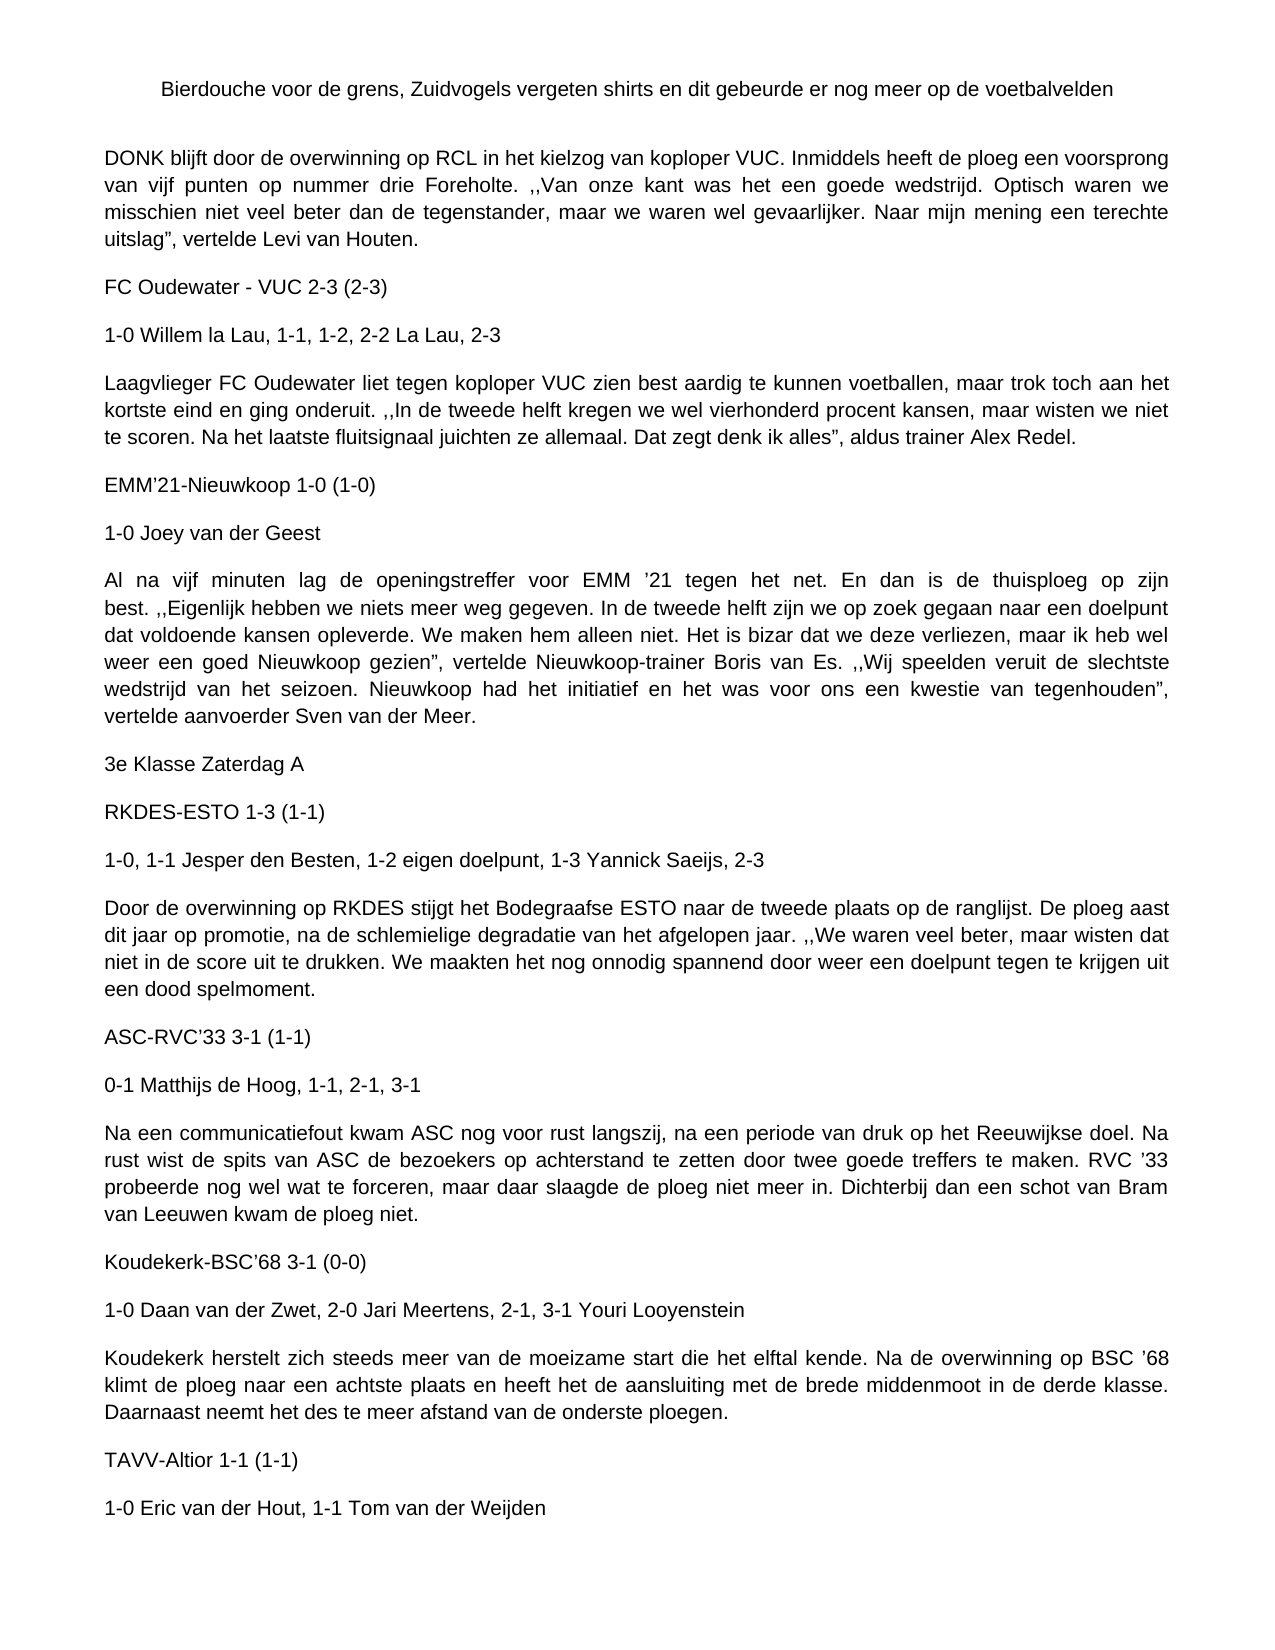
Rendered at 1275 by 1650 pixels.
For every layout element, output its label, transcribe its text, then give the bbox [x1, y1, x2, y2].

text 1-0 Willem la Lau, 1-1, 1-2, 2-2 La Lau, 2-3 [104, 319, 1171, 346]
text EMM’21-Nieuwkoop 1-0 (1-0) [104, 469, 1171, 496]
text 3e Klasse Zaterdag A [104, 748, 1171, 776]
text 1-0 Eric van der Hout, 1-1 Tom van der Weijden [104, 1492, 1171, 1519]
text FC Oudewater - VUC 2-3 (2-3) [104, 271, 1171, 298]
text Koudekerk-BSC’68 3-1 (0-0) [104, 1246, 1171, 1273]
text Koudekerk herstelt zich steeds meer van de moeizame start die het elftal kende. Na de overwinning op BSC ’68 klimt de ploeg naar een achtste plaats en heeft het de aansluiting met de brede middenmoot in de derde klasse. Daarnaast neemt het des te meer afstand van de onderste ploegen. [104, 1342, 1171, 1423]
text Al na vijf minuten lag de openingstreffer voor EMM ’21 tegen het net. En dan is de thuisploeg op zijn best. ,,Eigenlijk hebben we niets meer weg gegeven. In de tweede helft zijn we op zoek gegaan naar een doelpunt dat voldoende kansen opleverde. We maken hem alleen niet. Het is bizar dat we deze verliezen, maar ik heb wel weer een goed Nieuwkoop gezien”, vertelde Nieuwkoop-trainer Boris van Es. ,,Wij speelden veruit de slechtste wedstrijd van het seizoen. Nieuwkoop had het initiatief en het was voor ons een kwestie van tegenhouden”, vertelde aanvoerder Sven van der Meer. [104, 565, 1171, 728]
text Door de overwinning op RKDES stijgt het Bodegraafse ESTO naar de tweede plaats op de ranglijst. De ploeg aast dit jaar op promotie, na de schlemielige degradatie van het afgelopen jaar. ,,We waren veel beter, maar wisten dat niet in de score uit te drukken. We maakten het nog onnodig spannend door weer een doelpunt tegen te krijgen uit een dood spelmoment. [104, 892, 1171, 1001]
text DONK blijft door de overwinning op RCL in het kielzog van koploper VUC. Inmiddels heeft de ploeg een voorsprong van vijf punten op nummer drie Foreholte. ,,Van onze kant was het een goede wedstrijd. Optisch waren we misschien niet veel beter dan de tegenstander, maar we waren wel gevaarlijker. Naar mijn mening een terechte uitslag”, vertelde Levi van Houten. [104, 142, 1171, 251]
text 0-1 Matthijs de Hoog, 1-1, 2-1, 3-1 [104, 1069, 1171, 1096]
text Na een communicatiefout kwam ASC nog voor rust langszij, na een periode van druk op het Reeuwijkse doel. Na rust wist de spits van ASC de bezoekers op achterstand te zetten door twee goede treffers te maken. RVC ’33 probeerde nog wel wat te forceren, maar daar slaagde de ploeg niet meer in. Dichterbij dan een schot van Bram van Leeuwen kwam de ploeg niet. [104, 1117, 1171, 1226]
text 1-0 Joey van der Geest [104, 517, 1171, 544]
text 1-0 Daan van der Zwet, 2-0 Jari Meertens, 2-1, 3-1 Youri Looyenstein [104, 1294, 1171, 1321]
text ASC-RVC’33 3-1 (1-1) [104, 1021, 1171, 1048]
text Laagvlieger FC Oudewater liet tegen koploper VUC zien best aardig te kunnen voetballen, maar trok toch aan het kortste eind en ging onderuit. ,,In de tweede helft kregen we wel vierhonderd procent kansen, maar wisten we niet te scoren. Na het laatste fluitsignaal juichten ze allemaal. Dat zegt denk ik alles”, aldus trainer Alex Redel. [104, 367, 1171, 448]
text RKDES-ESTO 1-3 (1-1) [104, 796, 1171, 823]
text 1-0, 1-1 Jesper den Besten, 1-2 eigen doelpunt, 1-3 Yannick Saeijs, 2-3 [104, 844, 1171, 871]
text TAVV-Altior 1-1 (1-1) [104, 1444, 1171, 1471]
